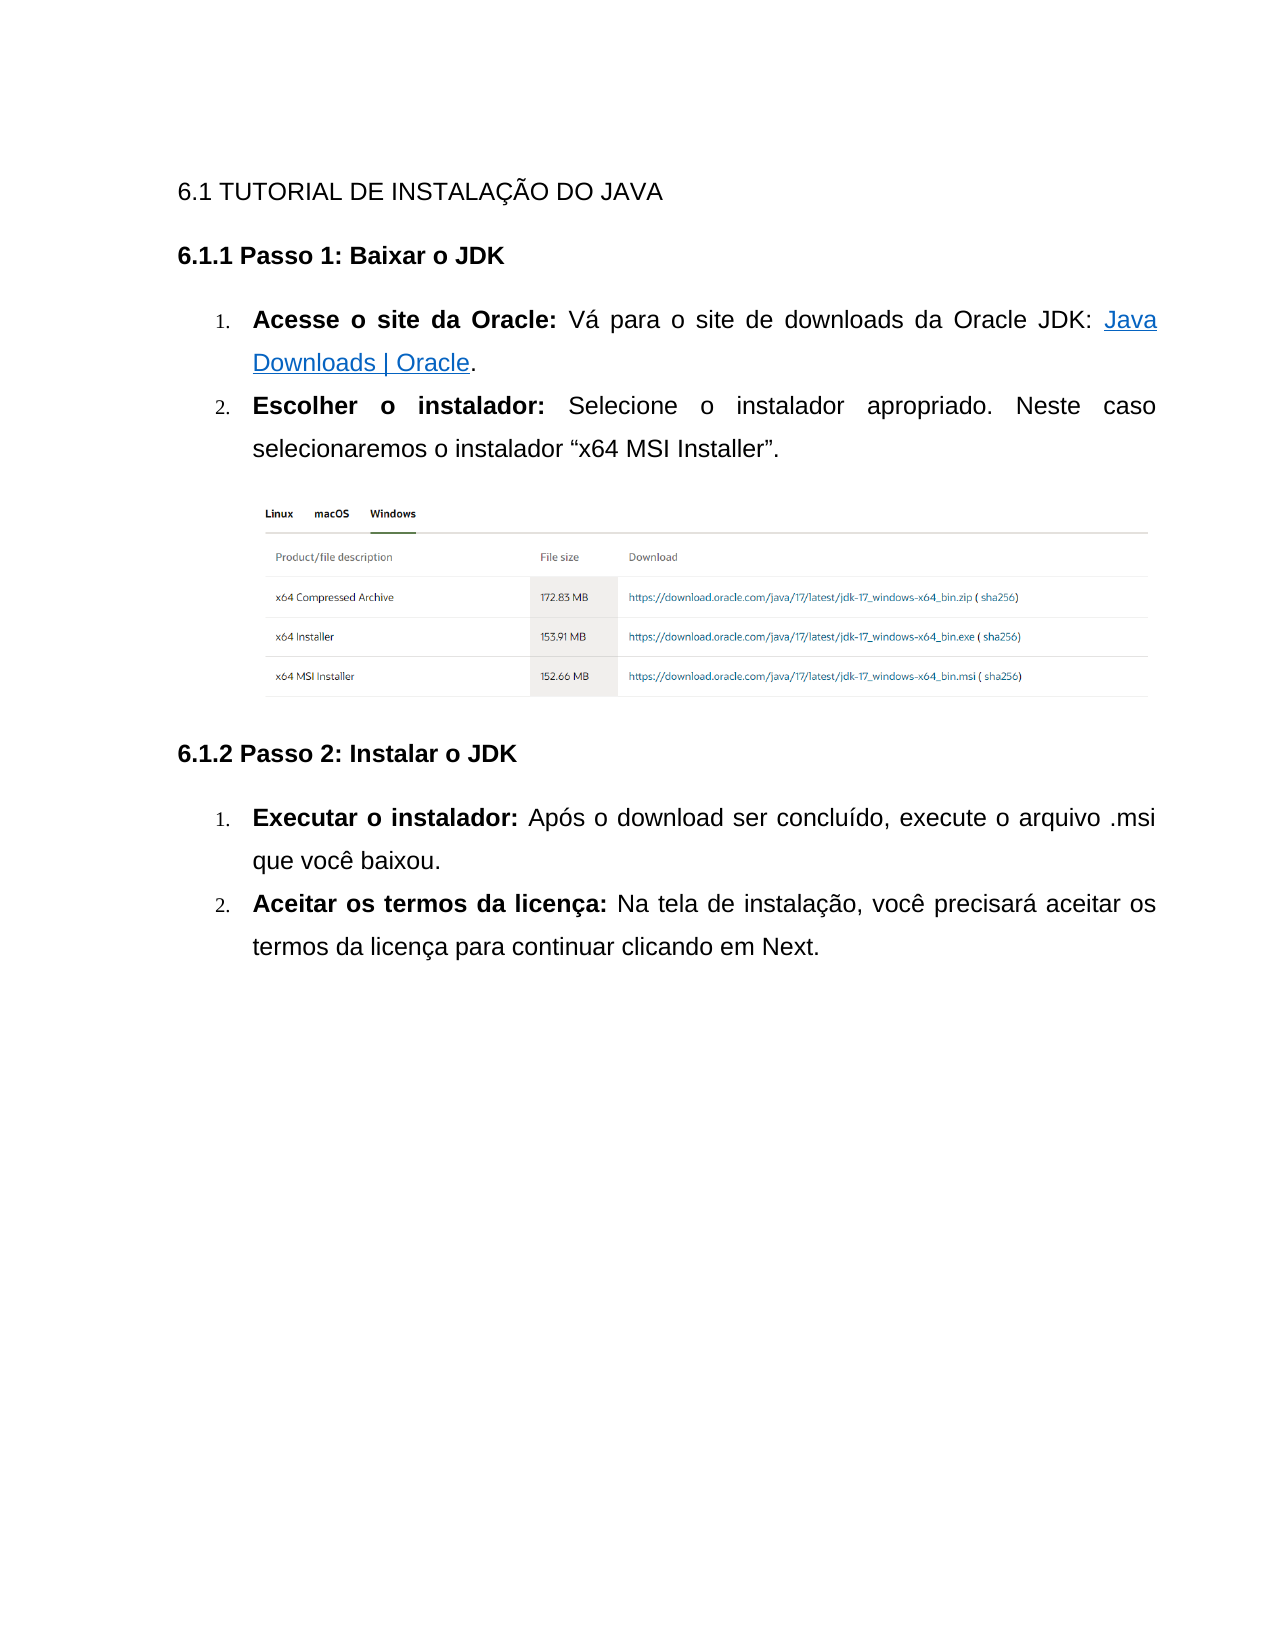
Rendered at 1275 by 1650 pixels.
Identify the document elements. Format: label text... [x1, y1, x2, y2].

text 6.1.1 Passo 1: Baixar o JDK [177, 241, 1157, 270]
text 6.1.2 Passo 2: Instalar o JDK [177, 739, 1157, 767]
list Aceitar os termos da licença: Na tela de instalação, você precisará aceitar os termos da licença para continuar clicando em Next. [215, 889, 1157, 961]
list Acesse o site da Oracle: Vá para o site de downloads da Oracle JDK: Java Downloads | Oracle. [215, 305, 1157, 377]
list Escolher o instalador: Selecione o instalador apropriado. Neste caso selecionaremos o instalador “x64 MSI Installer”. [215, 391, 1157, 463]
list Executar o instalador: Após o download ser concluído, execute o arquivo .msi que você baixou. [215, 803, 1157, 874]
picture [252, 498, 1163, 704]
text 6.1 TUTORIAL DE INSTALAÇÃO DO JAVA [177, 177, 1157, 206]
